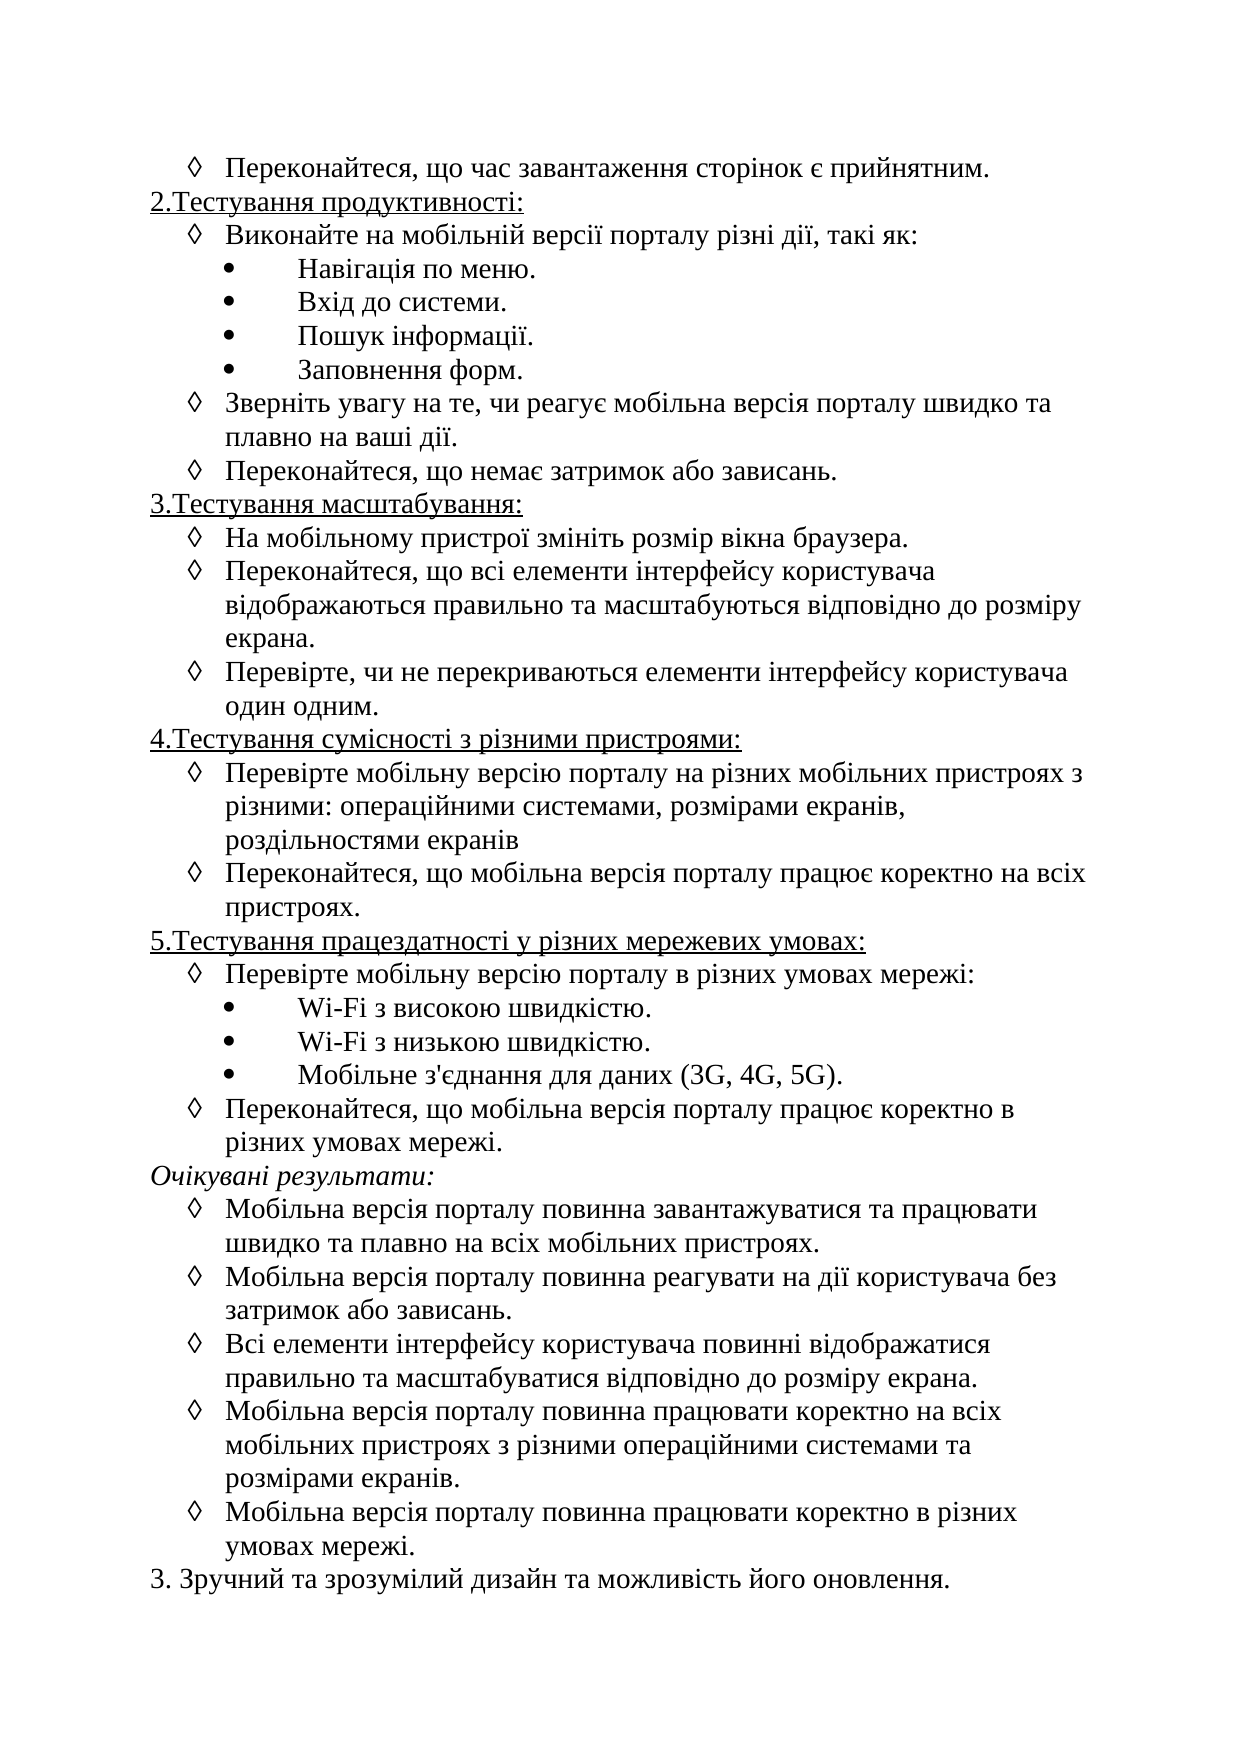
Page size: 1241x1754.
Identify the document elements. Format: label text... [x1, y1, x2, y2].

text 4.Тестування сумісності з різними пристроями: [150, 721, 1090, 755]
list Перевірте мобільну версію порталу в різних умовах мережі: [187, 956, 1090, 990]
list Переконайтеся, що немає затримок або зависань. [187, 453, 1090, 486]
text Очікувані результати: [150, 1158, 1090, 1192]
list Вхід до системи. [224, 284, 1090, 318]
list Мобільна версія порталу повинна працювати коректно в різних умовах мережі. [187, 1494, 1090, 1561]
list Wi-Fi з високою швидкістю. [224, 990, 1090, 1024]
list Мобільне з'єднання для даних (3G, 4G, 5G). [224, 1057, 1090, 1091]
list Всі елементи інтерфейсу користувача повинні відображатися правильно та масштабуватися відповідно до розміру екрана. [187, 1326, 1090, 1393]
list Мобільна версія порталу повинна працювати коректно на всіх мобільних пристроях з різними операційними системами та розмірами екранів. [187, 1393, 1090, 1494]
text 5.Тестування працездатності у різних мережевих умовах: [150, 923, 1090, 956]
list Перевірте, чи не перекриваються елементи інтерфейсу користувача один одним. [187, 654, 1090, 721]
text 3.Тестування масштабування: [150, 486, 1090, 520]
list Переконайтеся, що всі елементи інтерфейсу користувача відображаються правильно та масштабуються відповідно до розміру екрана. [187, 553, 1090, 654]
list Заповнення форм. [224, 352, 1090, 385]
list Wi-Fi з низькою швидкістю. [224, 1024, 1090, 1057]
list Перевірте мобільну версію порталу на різних мобільних пристроях з різними: операційними системами, розмірами екранів, роздільностями екранів [187, 755, 1090, 856]
list Пошук інформації. [224, 318, 1090, 352]
list Мобільна версія порталу повинна реагувати на дії користувача без затримок або зависань. [187, 1259, 1090, 1326]
list На мобільному пристрої змініть розмір вікна браузера. [187, 520, 1090, 553]
list Мобільна версія порталу повинна завантажуватися та працювати швидко та плавно на всіх мобільних пристроях. [187, 1192, 1090, 1259]
list Переконайтеся, що мобільна версія порталу працює коректно в різних умовах мережі. [187, 1091, 1090, 1158]
text 3. Зручний та зрозумілий дизайн та можливість його оновлення. [150, 1561, 1090, 1595]
list Навігація по меню. [224, 251, 1090, 284]
list Виконайте на мобільній версії порталу різні дії, такі як: [187, 217, 1090, 251]
text 2.Тестування продуктивності: [150, 184, 1090, 217]
list Переконайтеся, що мобільна версія порталу працює коректно на всіх пристроях. [187, 856, 1090, 923]
list Переконайтеся, що час завантаження сторінок є прийнятним. [187, 150, 1090, 184]
list Зверніть увагу на те, чи реагує мобільна версія порталу швидко та плавно на ваші дії. [187, 385, 1090, 453]
